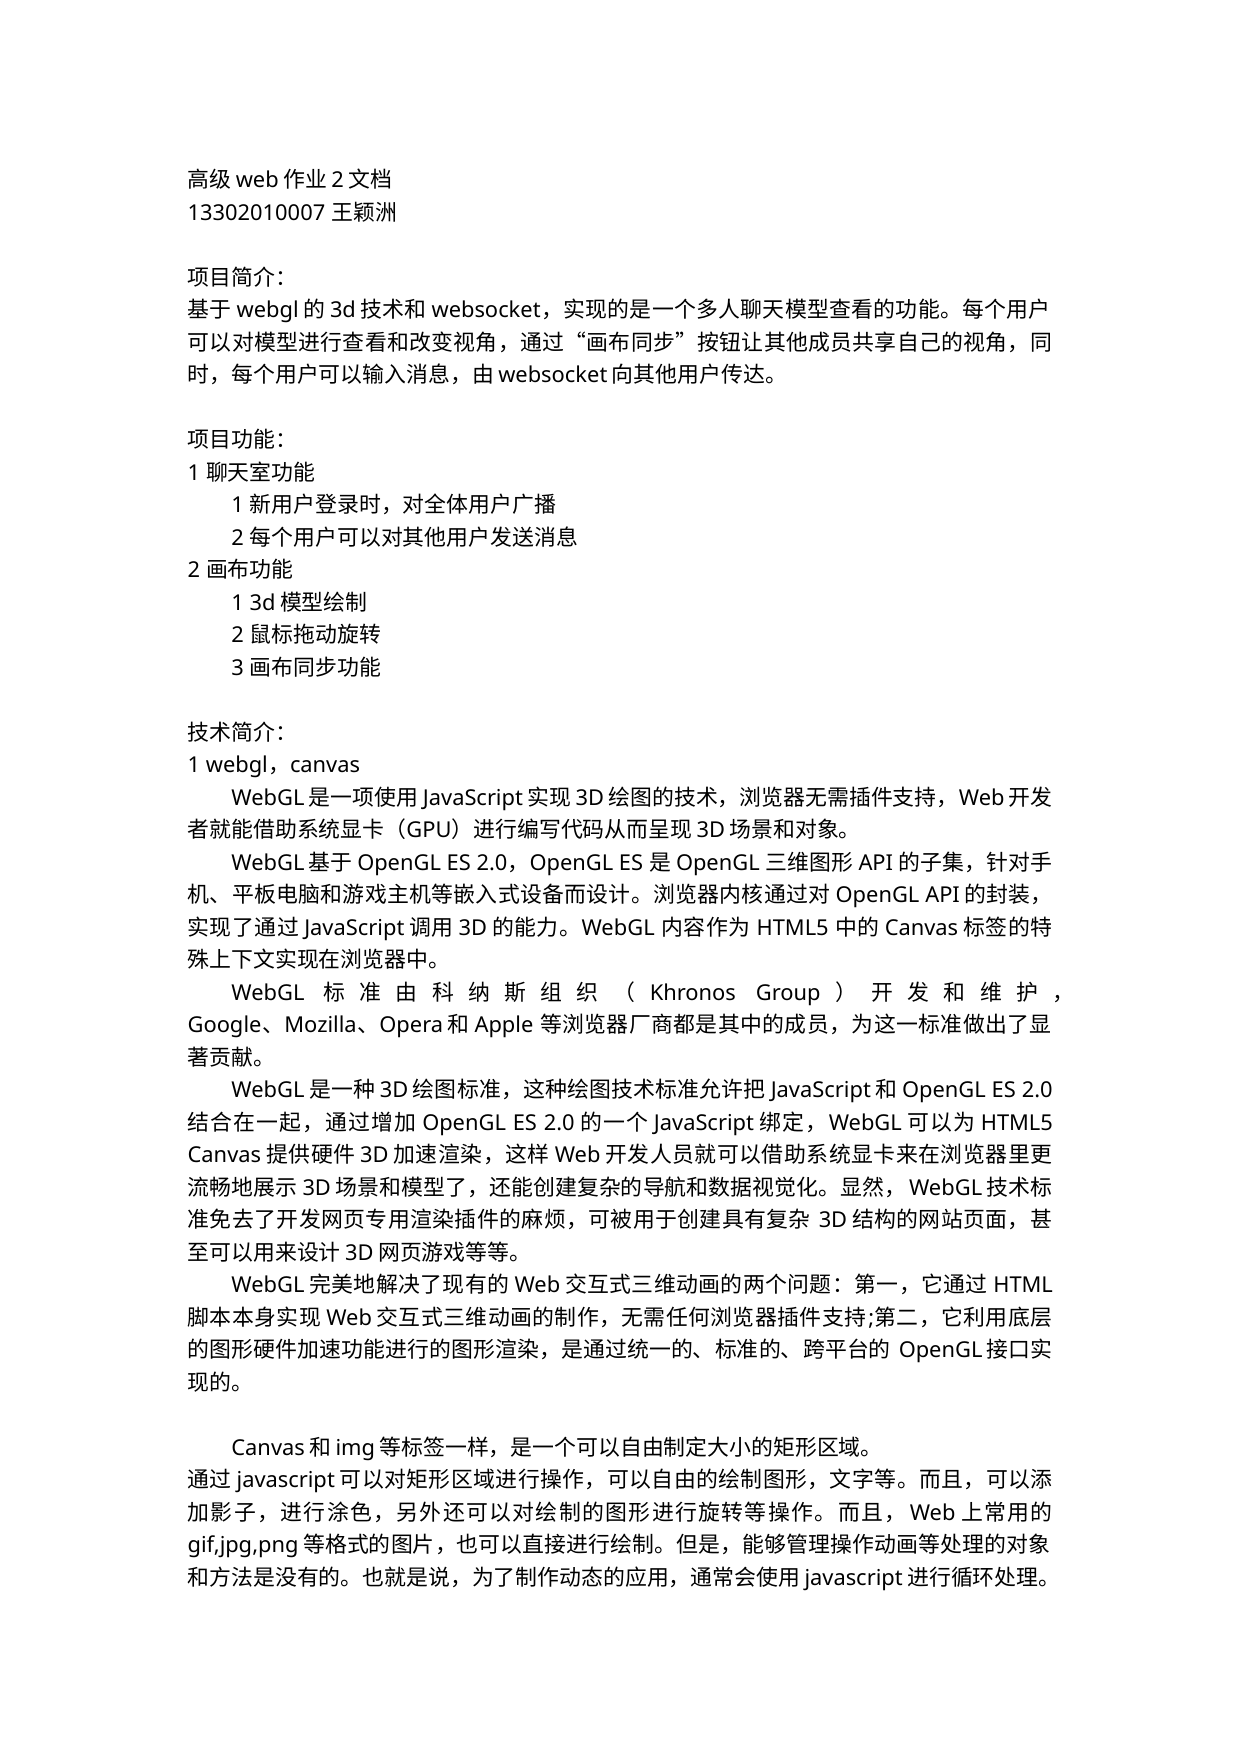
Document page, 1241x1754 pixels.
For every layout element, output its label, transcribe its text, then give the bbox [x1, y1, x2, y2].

text 1 新用户登录时，对全体用户广播 [187, 487, 1053, 519]
text 通过javascript可以对矩形区域进行操作，可以自由的绘制图形，文字等。而且，可以添加影子，进行涂色，另外还可以对绘制的图形进行旋转等操作。而且，Web上常用的gif,jpg,png等格式的图片，也可以直接进行绘制。但是，能够管理操作动画等处理的对象和方法是没有的。也就是说，为了制作动态的应用，通常会使用javascript进行循环处理。 [187, 1462, 1053, 1592]
text WebGL完美地解决了现有的Web交互式三维动画的两个问题：第一，它通过HTML脚本本身实现Web交互式三维动画的制作，无需任何浏览器插件支持;第二，它利用底层的图形硬件加速功能进行的图形渲染，是通过统一的、标准的、跨平台的OpenGL接口实现的。 [187, 1267, 1053, 1397]
text 1 聊天室功能 [187, 454, 1053, 487]
text WebGL基于OpenGL ES 2.0，OpenGL ES 是 OpenGL 三维图形 API 的子集，针对手机、平板电脑和游戏主机等嵌入式设备而设计。浏览器内核通过对OpenGL API的封装，实现了通过JavaScript调用3D的能力。WebGL 内容作为 HTML5 中的Canvas标签的特殊上下文实现在浏览器中。 [187, 844, 1053, 974]
text 3 画布同步功能 [187, 649, 1053, 682]
text 1 webgl，canvas [187, 747, 1053, 779]
text 13302010007 王颖洲 [187, 194, 1053, 227]
text 2 每个用户可以对其他用户发送消息 [187, 519, 1053, 552]
text WebGL是一项使用JavaScript实现3D绘图的技术，浏览器无需插件支持，Web开发者就能借助系统显卡（GPU）进行编写代码从而呈现3D场景和对象。 [187, 779, 1053, 844]
text 基于webgl的3d技术和websocket，实现的是一个多人聊天模型查看的功能。每个用户可以对模型进行查看和改变视角，通过“画布同步”按钮让其他成员共享自己的视角，同时，每个用户可以输入消息，由websocket向其他用户传达。 [187, 292, 1053, 389]
text WebGL标准由科纳斯组织（Khronos Group）开发和维护，Google、Mozilla、Opera和Apple 等浏览器厂商都是其中的成员，为这一标准做出了显著贡献。 [187, 974, 1053, 1072]
text 项目功能： [187, 422, 1053, 454]
text Canvas和img等标签一样，是一个可以自由制定大小的矩形区域。 [187, 1429, 1053, 1462]
text 项目简介： [187, 259, 1053, 292]
text 技术简介： [187, 714, 1053, 747]
text WebGL是一种3D绘图标准，这种绘图技术标准允许把JavaScript和OpenGL ES 2.0结合在一起，通过增加OpenGL ES 2.0的一个JavaScript绑定，WebGL可以为HTML5 Canvas提供硬件3D加速渲染，这样Web开发人员就可以借助系统显卡来在浏览器里更流畅地展示3D场景和模型了，还能创建复杂的导航和数据视觉化。显然，WebGL技术标准免去了开发网页专用渲染插件的麻烦，可被用于创建具有复杂3D结构的网站页面，甚至可以用来设计3D网页游戏等等。 [187, 1072, 1053, 1267]
text 2 画布功能 [187, 552, 1053, 584]
text 1 3d模型绘制 [187, 584, 1053, 617]
text 2 鼠标拖动旋转 [187, 617, 1053, 649]
text 高级web作业2文档 [187, 162, 1053, 194]
